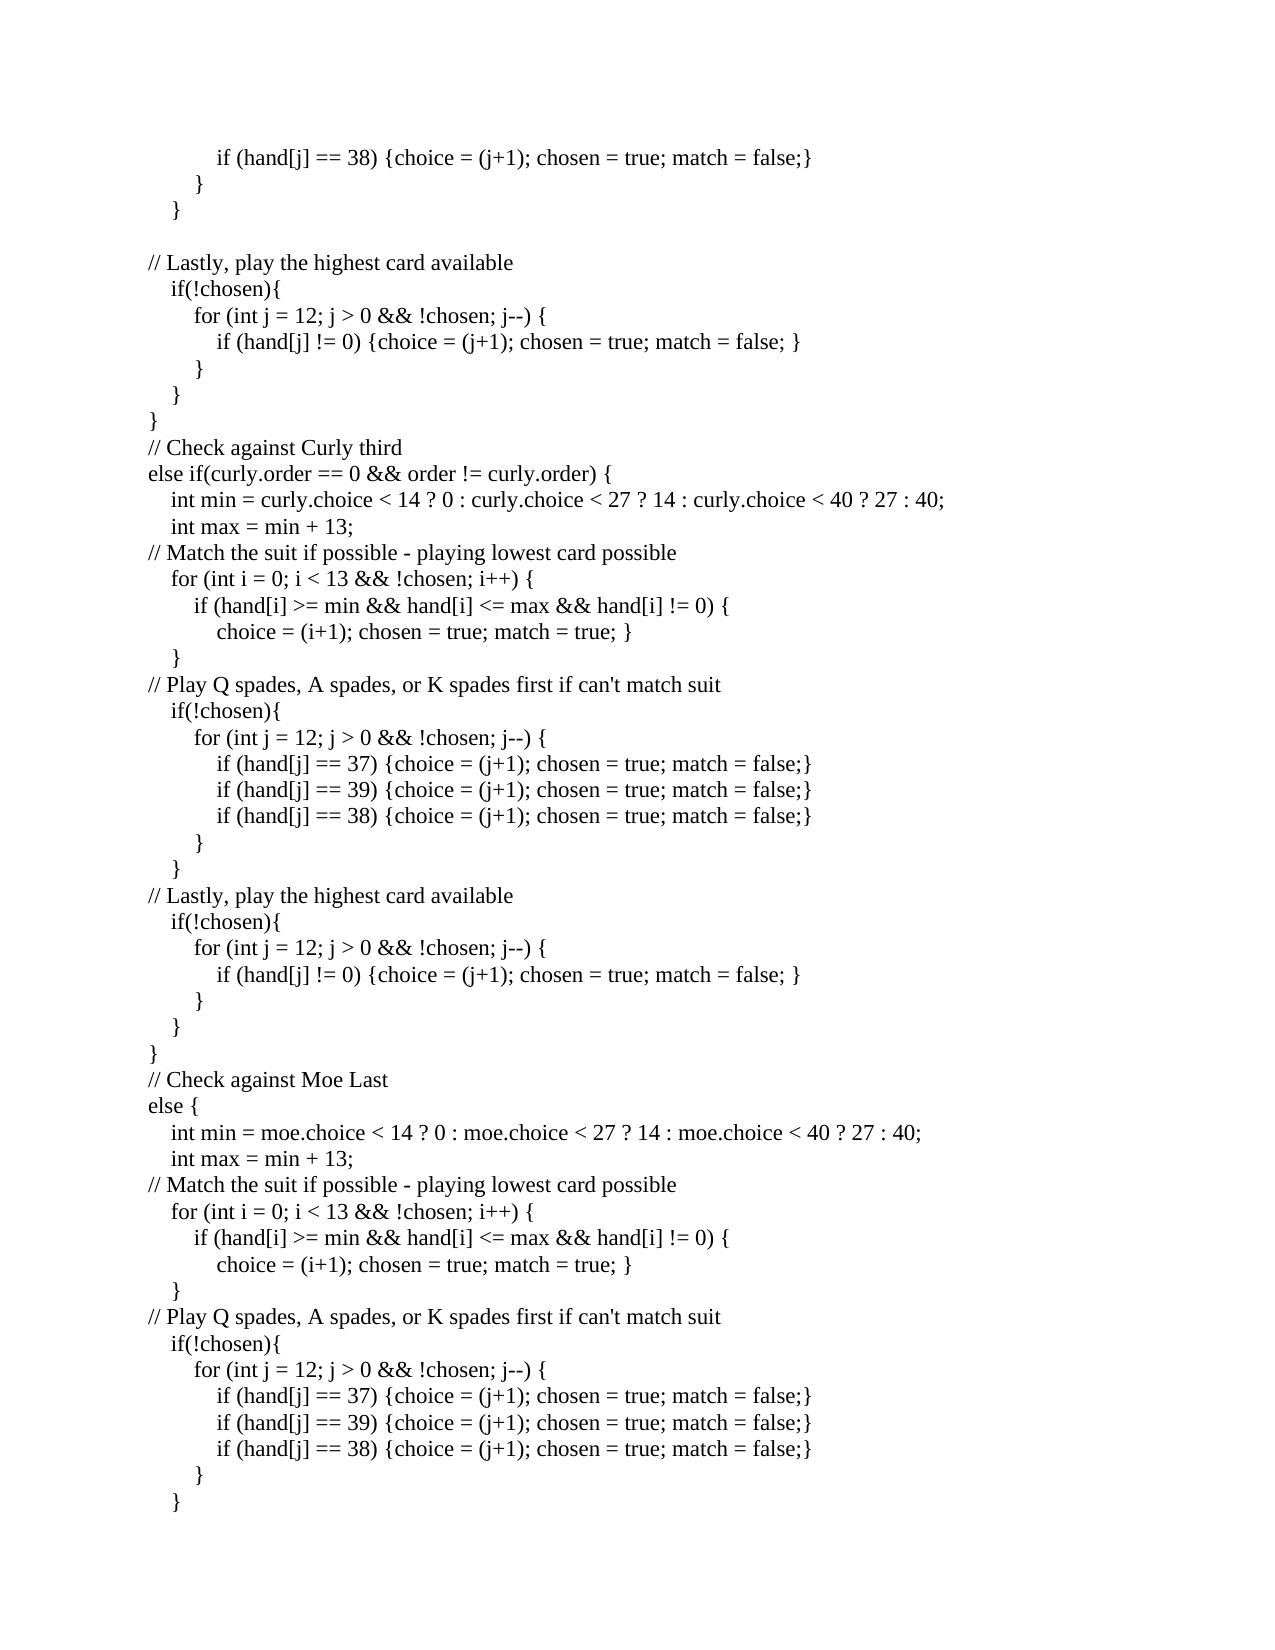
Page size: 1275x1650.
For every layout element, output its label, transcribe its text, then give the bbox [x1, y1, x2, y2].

text if (hand[j] == 37) {choice = (j+1); chosen = true; match = false;} [102, 750, 1171, 776]
text if (hand[j] == 39) {choice = (j+1); chosen = true; match = false;} [102, 776, 1171, 803]
text } [102, 1488, 1171, 1514]
text else if(curly.order == 0 && order != curly.order) { [102, 460, 1171, 486]
text } [102, 1013, 1171, 1040]
text if (hand[j] == 38) {choice = (j+1); chosen = true; match = false;} [102, 803, 1171, 829]
text // Lastly, play the highest card available [102, 249, 1171, 276]
text } [102, 381, 1171, 407]
text } [102, 1040, 1171, 1066]
text if(!chosen){ [102, 276, 1171, 302]
text int min = moe.choice < 14 ? 0 : moe.choice < 27 ? 14 : moe.choice < 40 ? 27 : 40; [102, 1119, 1171, 1145]
text if (hand[j] == 37) {choice = (j+1); chosen = true; match = false;} [102, 1382, 1171, 1409]
text // Play Q spades, A spades, or K spades first if can't match suit [102, 1303, 1171, 1330]
text if(!chosen){ [102, 908, 1171, 934]
text for (int i = 0; i < 13 && !chosen; i++) { [102, 565, 1171, 592]
text } [102, 987, 1171, 1013]
text for (int j = 12; j > 0 && !chosen; j--) { [102, 934, 1171, 961]
text int max = min + 13; [102, 513, 1171, 539]
text if(!chosen){ [102, 1330, 1171, 1356]
text // Match the suit if possible - playing lowest card possible [102, 539, 1171, 565]
text // Check against Moe Last [102, 1066, 1171, 1092]
text } [102, 1461, 1171, 1488]
text if (hand[i] >= min && hand[i] <= max && hand[i] != 0) { [102, 592, 1171, 618]
text for (int i = 0; i < 13 && !chosen; i++) { [102, 1198, 1171, 1224]
text else { [102, 1092, 1171, 1119]
text } [102, 829, 1171, 855]
text } [102, 407, 1171, 434]
text for (int j = 12; j > 0 && !chosen; j--) { [102, 1356, 1171, 1382]
text // Lastly, play the highest card available [102, 882, 1171, 908]
text if(!chosen){ [102, 697, 1171, 723]
text } [102, 354, 1171, 381]
text if (hand[j] == 39) {choice = (j+1); chosen = true; match = false;} [102, 1409, 1171, 1435]
text } [102, 196, 1171, 223]
text } [102, 644, 1171, 671]
text } [102, 170, 1171, 196]
text choice = (i+1); chosen = true; match = true; } [102, 1251, 1171, 1277]
text // Match the suit if possible - playing lowest card possible [102, 1172, 1171, 1198]
text if (hand[j] != 0) {choice = (j+1); chosen = true; match = false; } [102, 961, 1171, 987]
text int min = curly.choice < 14 ? 0 : curly.choice < 27 ? 14 : curly.choice < 40 ? 27 : 40; [102, 486, 1171, 513]
text } [102, 1277, 1171, 1303]
text for (int j = 12; j > 0 && !chosen; j--) { [102, 302, 1171, 328]
text for (int j = 12; j > 0 && !chosen; j--) { [102, 723, 1171, 750]
text if (hand[j] == 38) {choice = (j+1); chosen = true; match = false;} [102, 144, 1171, 170]
text // Check against Curly third [102, 434, 1171, 460]
text int max = min + 13; [102, 1145, 1171, 1172]
text if (hand[j] == 38) {choice = (j+1); chosen = true; match = false;} [102, 1435, 1171, 1461]
text choice = (i+1); chosen = true; match = true; } [102, 618, 1171, 644]
text // Play Q spades, A spades, or K spades first if can't match suit [102, 671, 1171, 697]
text if (hand[i] >= min && hand[i] <= max && hand[i] != 0) { [102, 1224, 1171, 1251]
text } [102, 855, 1171, 882]
text if (hand[j] != 0) {choice = (j+1); chosen = true; match = false; } [102, 328, 1171, 354]
